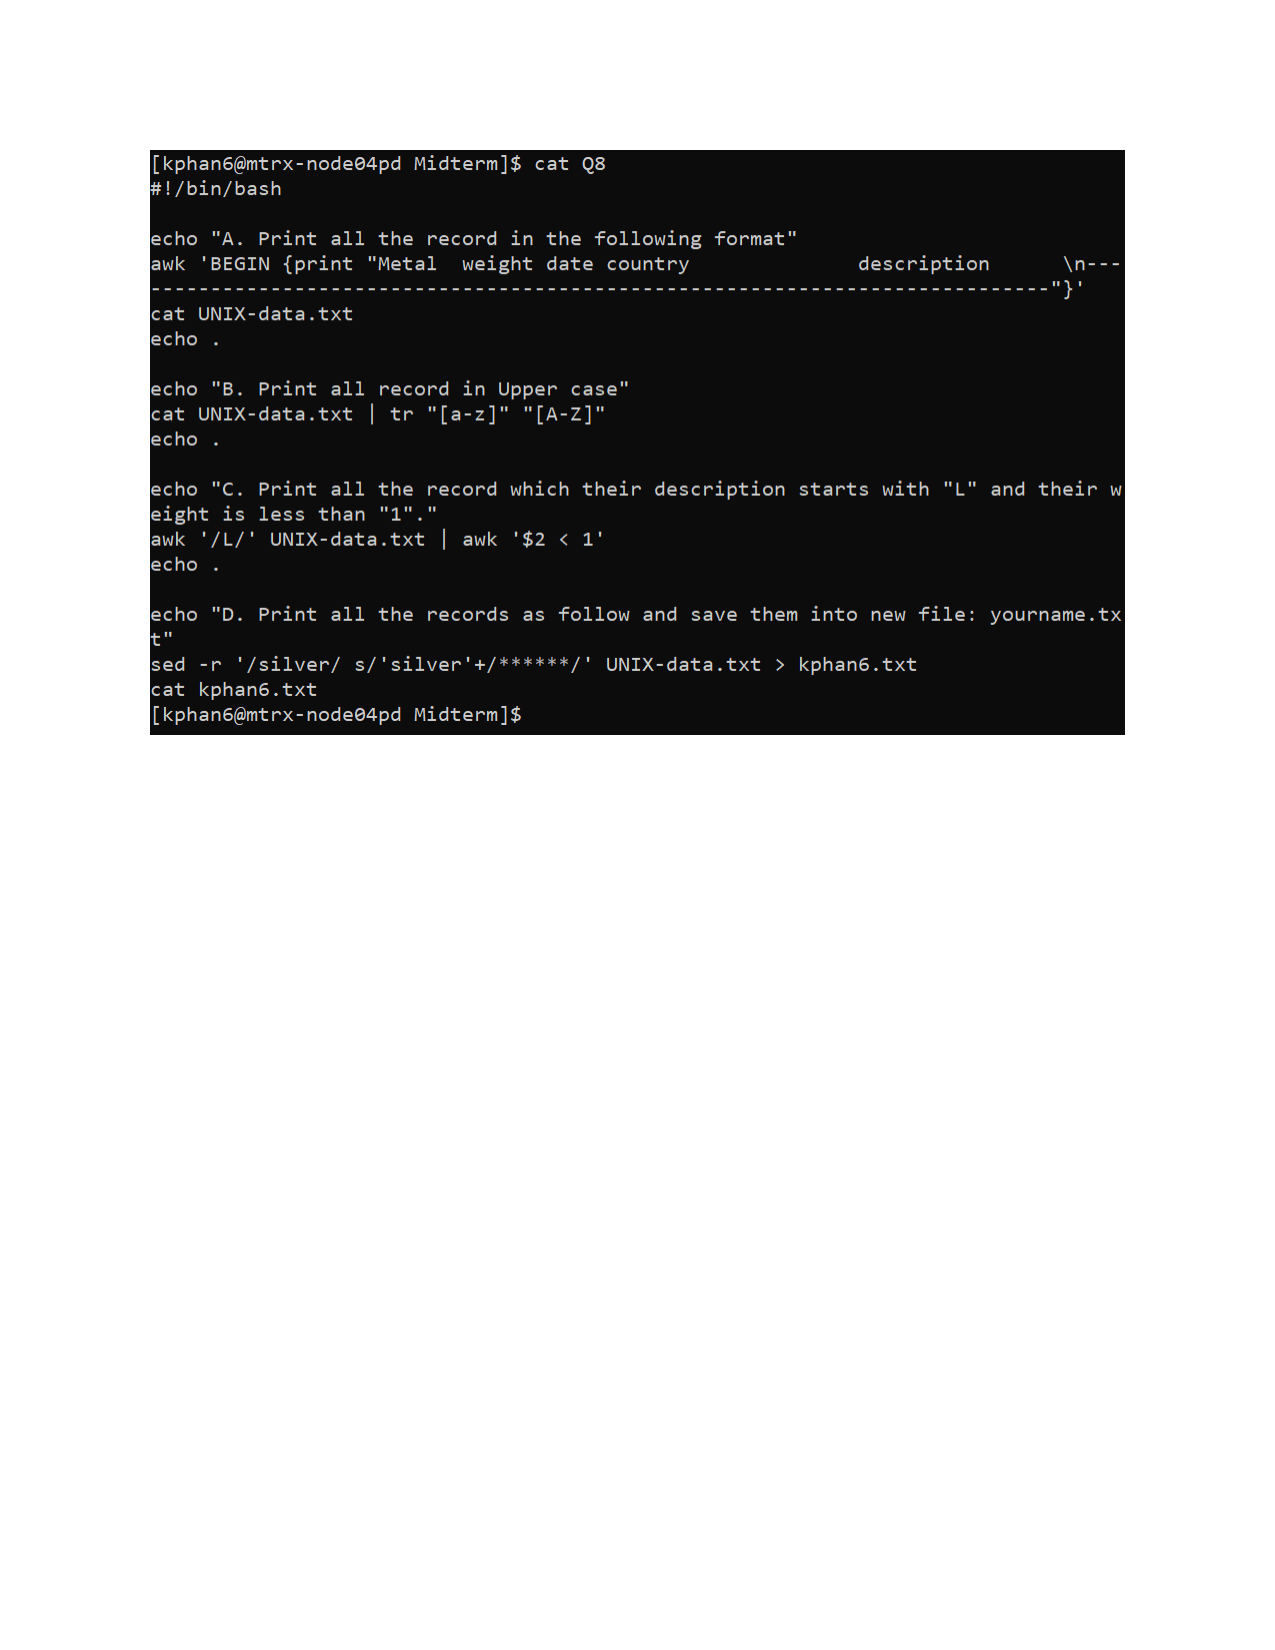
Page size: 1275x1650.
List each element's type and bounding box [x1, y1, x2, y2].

picture [150, 150, 1125, 735]
